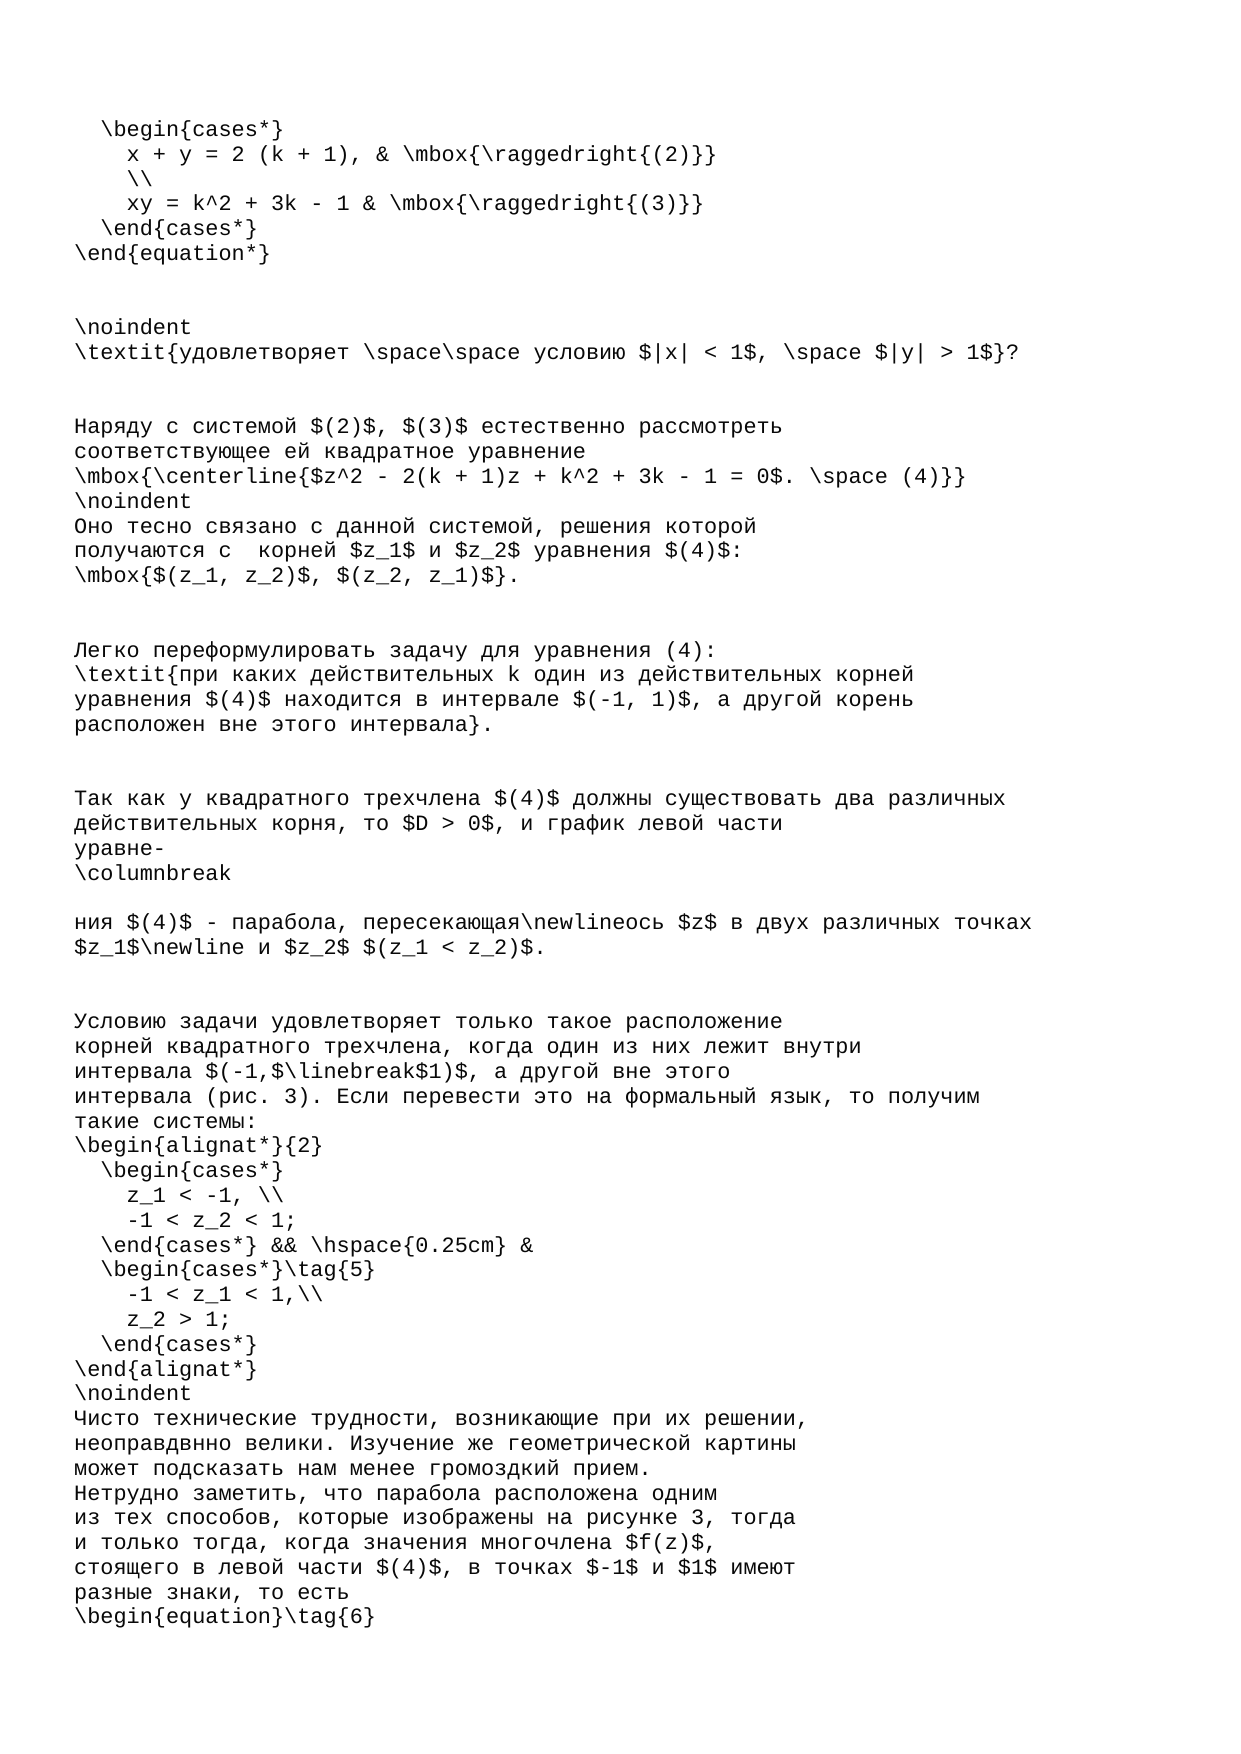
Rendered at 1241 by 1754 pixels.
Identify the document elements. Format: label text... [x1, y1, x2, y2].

text \textit{при каких действительных k один из действительных корней [74, 663, 1152, 688]
text \mbox{$(z_1, z_2)$, $(z_2, z_1)$}. [74, 564, 1152, 589]
text \columnbreak [74, 862, 1152, 887]
text \noindent [74, 490, 1152, 515]
text соответствующее ей квадратное уравнение [74, 440, 1152, 465]
text \begin{cases*} [74, 1159, 1152, 1184]
text уравнения $(4)$ находится в интервале $(-1, 1)$, а другой корень [74, 688, 1152, 713]
text -1 < z_2 < 1; [74, 1209, 1152, 1234]
text z_2 > 1; [74, 1308, 1152, 1333]
text \begin{alignat*}{2} [74, 1134, 1152, 1159]
text Нетрудно заметить, что парабола расположена одним [74, 1482, 1152, 1506]
text уравне- [74, 837, 1152, 862]
text действительных корня, то $D > 0$, и график левой части [74, 812, 1152, 837]
text xy = k^2 + 3k - 1 & \mbox{\raggedright{(3)}} [74, 192, 1152, 217]
text расположен вне этого интервала}. [74, 713, 1152, 738]
text \begin{equation}\tag{6} [74, 1606, 1152, 1630]
text \end{cases*} && \hspace{0.25cm} & [74, 1234, 1152, 1258]
text \\ [74, 168, 1152, 192]
text \end{alignat*} [74, 1358, 1152, 1382]
text Условию задачи удовлетворяет только такое расположение [74, 1011, 1152, 1035]
text \noindent [74, 1382, 1152, 1407]
text \begin{cases*} [74, 118, 1152, 143]
text \mbox{\centerline{$z^2 - 2(k + 1)z + k^2 + 3k - 1 = 0$. \space (4)}} [74, 465, 1152, 490]
text получаются с корней $z_1$ и $z_2$ уравнения $(4)$: [74, 539, 1152, 564]
text может подсказать нам менее громоздкий прием. [74, 1457, 1152, 1482]
text \textit{удовлетворяет \space\space условию $|x| < 1$, \space $|y| > 1$}? [74, 341, 1152, 366]
text Чисто технические трудности, возникающие при их решении, [74, 1407, 1152, 1432]
text Наряду с системой $(2)$, $(3)$ естественно рассмотреть [74, 416, 1152, 440]
text неоправдвнно велики. Изучение же геометрической картины [74, 1432, 1152, 1457]
text и только тогда, когда значения многочлена $f(z)$, [74, 1531, 1152, 1556]
text стоящего в левой части $(4)$, в точках $-1$ и $1$ имеют [74, 1556, 1152, 1581]
text \noindent [74, 316, 1152, 341]
text Оно тесно связано с данной системой, решения которой [74, 515, 1152, 539]
text $z_1$\newline и $z_2$ $(z_1 < z_2)$. [74, 936, 1152, 961]
text Так как у квадратного трехчлена $(4)$ должны существовать два различных [74, 787, 1152, 812]
text \end{cases*} [74, 1333, 1152, 1358]
text \end{equation*} [74, 242, 1152, 267]
text -1 < z_1 < 1,\\ [74, 1283, 1152, 1308]
text разные знаки, то есть [74, 1581, 1152, 1606]
text z_1 < -1, \\ [74, 1184, 1152, 1209]
text ния $(4)$ - парабола, пересекающая\newlineось $z$ в двух различных точках [74, 911, 1152, 936]
text \end{cases*} [74, 217, 1152, 242]
text Легко переформулировать задачу для уравнения (4): [74, 639, 1152, 663]
text корней квадратного трехчлена, когда один из них лежит внутри [74, 1035, 1152, 1060]
text \begin{cases*}\tag{5} [74, 1258, 1152, 1283]
text x + y = 2 (k + 1), & \mbox{\raggedright{(2)}} [74, 143, 1152, 168]
text интервала $(-1,$\linebreak$1)$, а другой вне этого [74, 1060, 1152, 1085]
text такие системы: [74, 1110, 1152, 1134]
text интервала (рис. 3). Если перевести это на формальный язык, то получим [74, 1085, 1152, 1110]
text из тех способов, которые изображены на рисунке 3, тогда [74, 1506, 1152, 1531]
